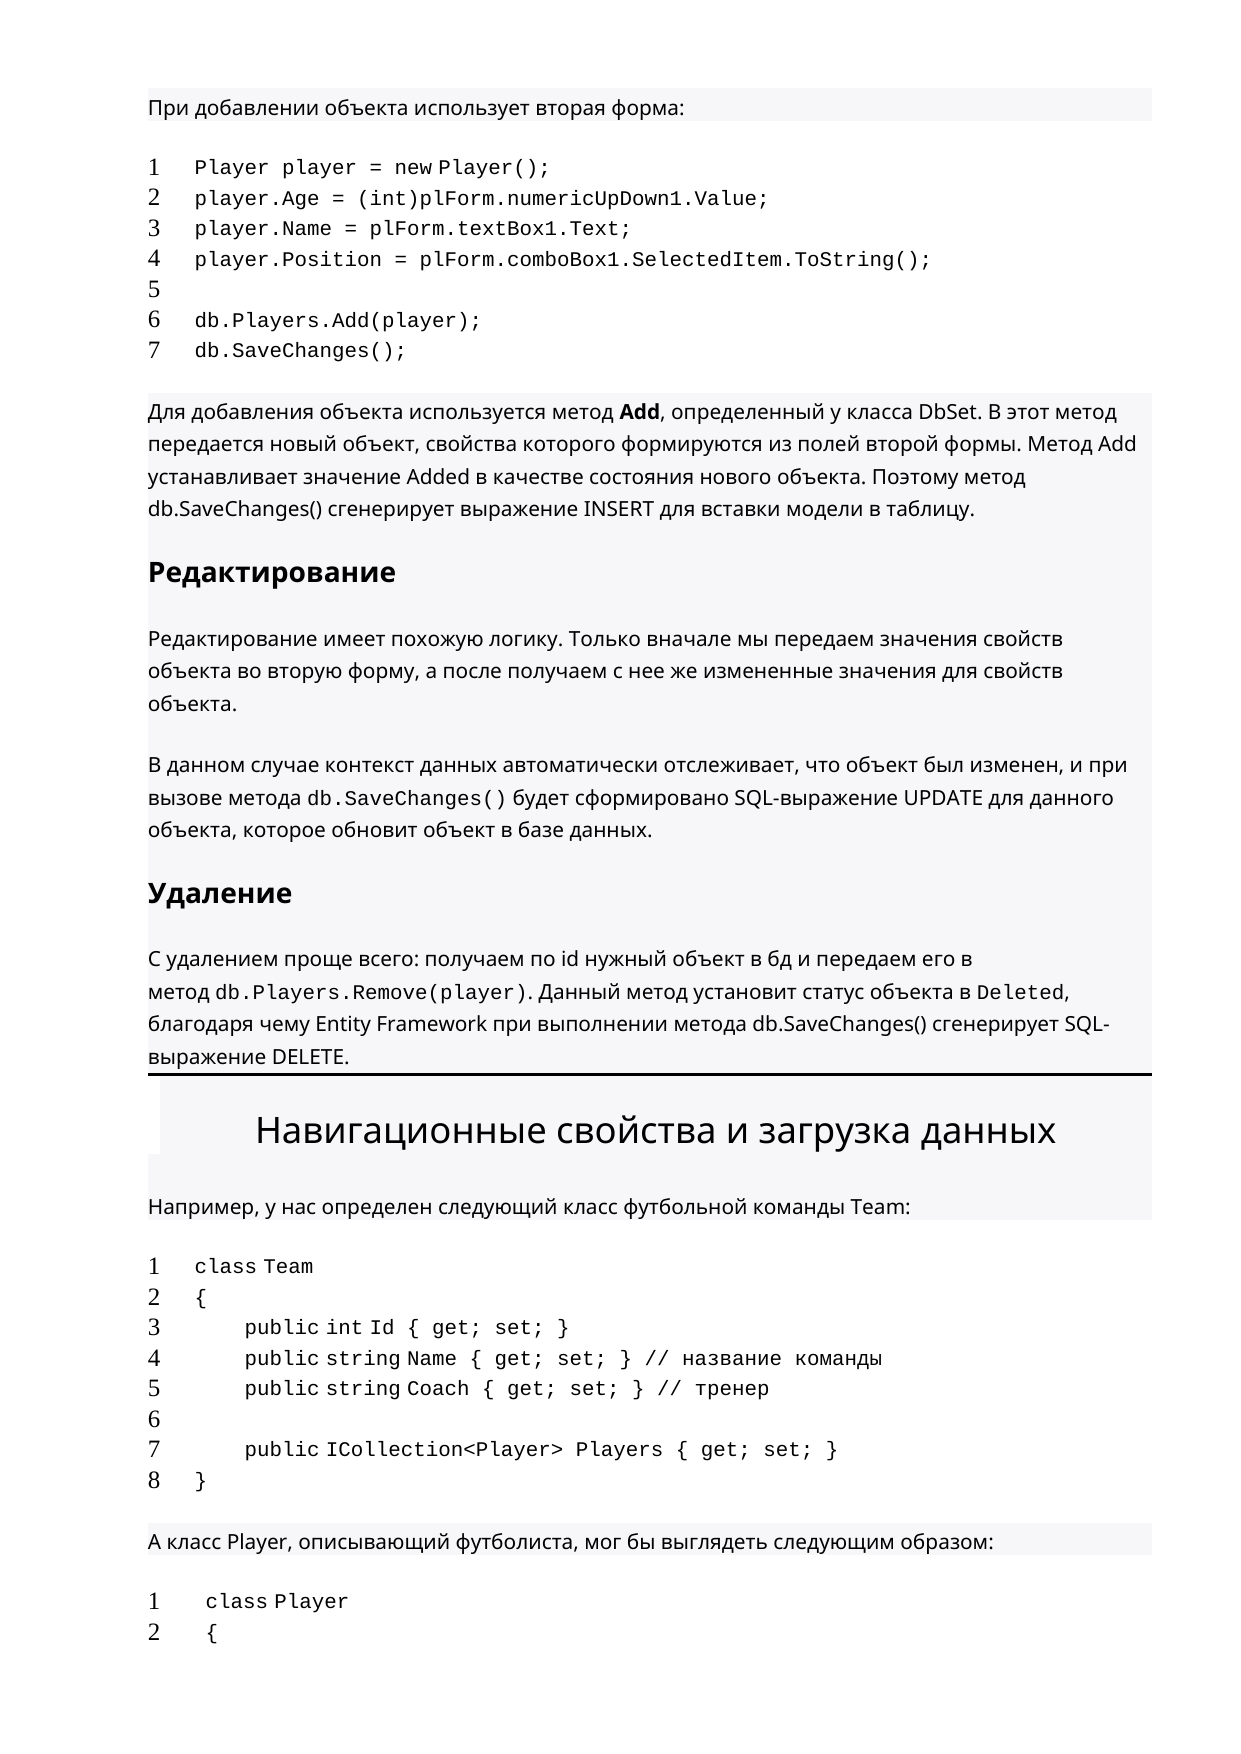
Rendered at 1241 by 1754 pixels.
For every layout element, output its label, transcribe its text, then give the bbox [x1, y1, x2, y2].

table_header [205, 1584, 1240, 1645]
text С удалением проще всего: получаем по id нужный объект в бд и передаем его в метод db.Players.Remove(player). Данный метод установит статус объекта в Deleted, благодаря чему Entity Framework при выполнении метода db.SaveChanges() сгенерирует SQL-выражение DELETE. [148, 941, 1152, 1073]
text А класс Player, описывающий футболиста, мог бы выглядеть следующим образом: [148, 1523, 1152, 1555]
text Редактирование имеет похожую логику. Только вначале мы передаем значения свойств объекта во вторую форму, а после получаем с нее же измененные значения для свойств объекта. [148, 620, 1152, 717]
table_header 1 2 3 4 5 6 7 8 [148, 1249, 194, 1493]
subtitle Навигационные свойства и загрузка данных [160, 1105, 1152, 1154]
text В данном случае контекст данных автоматически отслеживает, что объект был изменен, и при вызове метода db.SaveChanges() будет сформировано SQL-выражение UPDATE для данного объекта, которое обновит объект в базе данных. [148, 746, 1152, 844]
text Удаление [148, 873, 1152, 911]
table_header Player player = new Player(); player.Age = (int)plForm.numericUpDown1.Value; player.Name = plForm.textBox1.Text; player.Position = plForm.comboBox1.SelectedItem.ToString(); db.Players.Add(player); db.SaveChanges(); [194, 150, 1240, 364]
table_header class Team { public int Id { get; set; } public string Name { get; set; } // название команды public string Coach { get; set; } // тренер public ICollection<Player> Players { get; set; } } [194, 1249, 1240, 1493]
text Например, у нас определен следующий класс футбольной команды Team: [148, 1188, 1152, 1220]
text При добавлении объекта использует вторая форма: [148, 88, 1152, 121]
table_header 1 2 3 4 5 6 7 [148, 150, 194, 364]
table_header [148, 1584, 205, 1645]
text Для добавления объекта используется метод Add, определенный у класса DbSet. В этот метод передается новый объект, свойства которого формируются из полей второй формы. Метод Add устанавливает значение Added в качестве состояния нового объекта. Поэтому метод db.SaveChanges() сгенерирует выражение INSERT для вставки модели в таблицу. [148, 393, 1152, 523]
text Редактирование [148, 552, 1152, 591]
